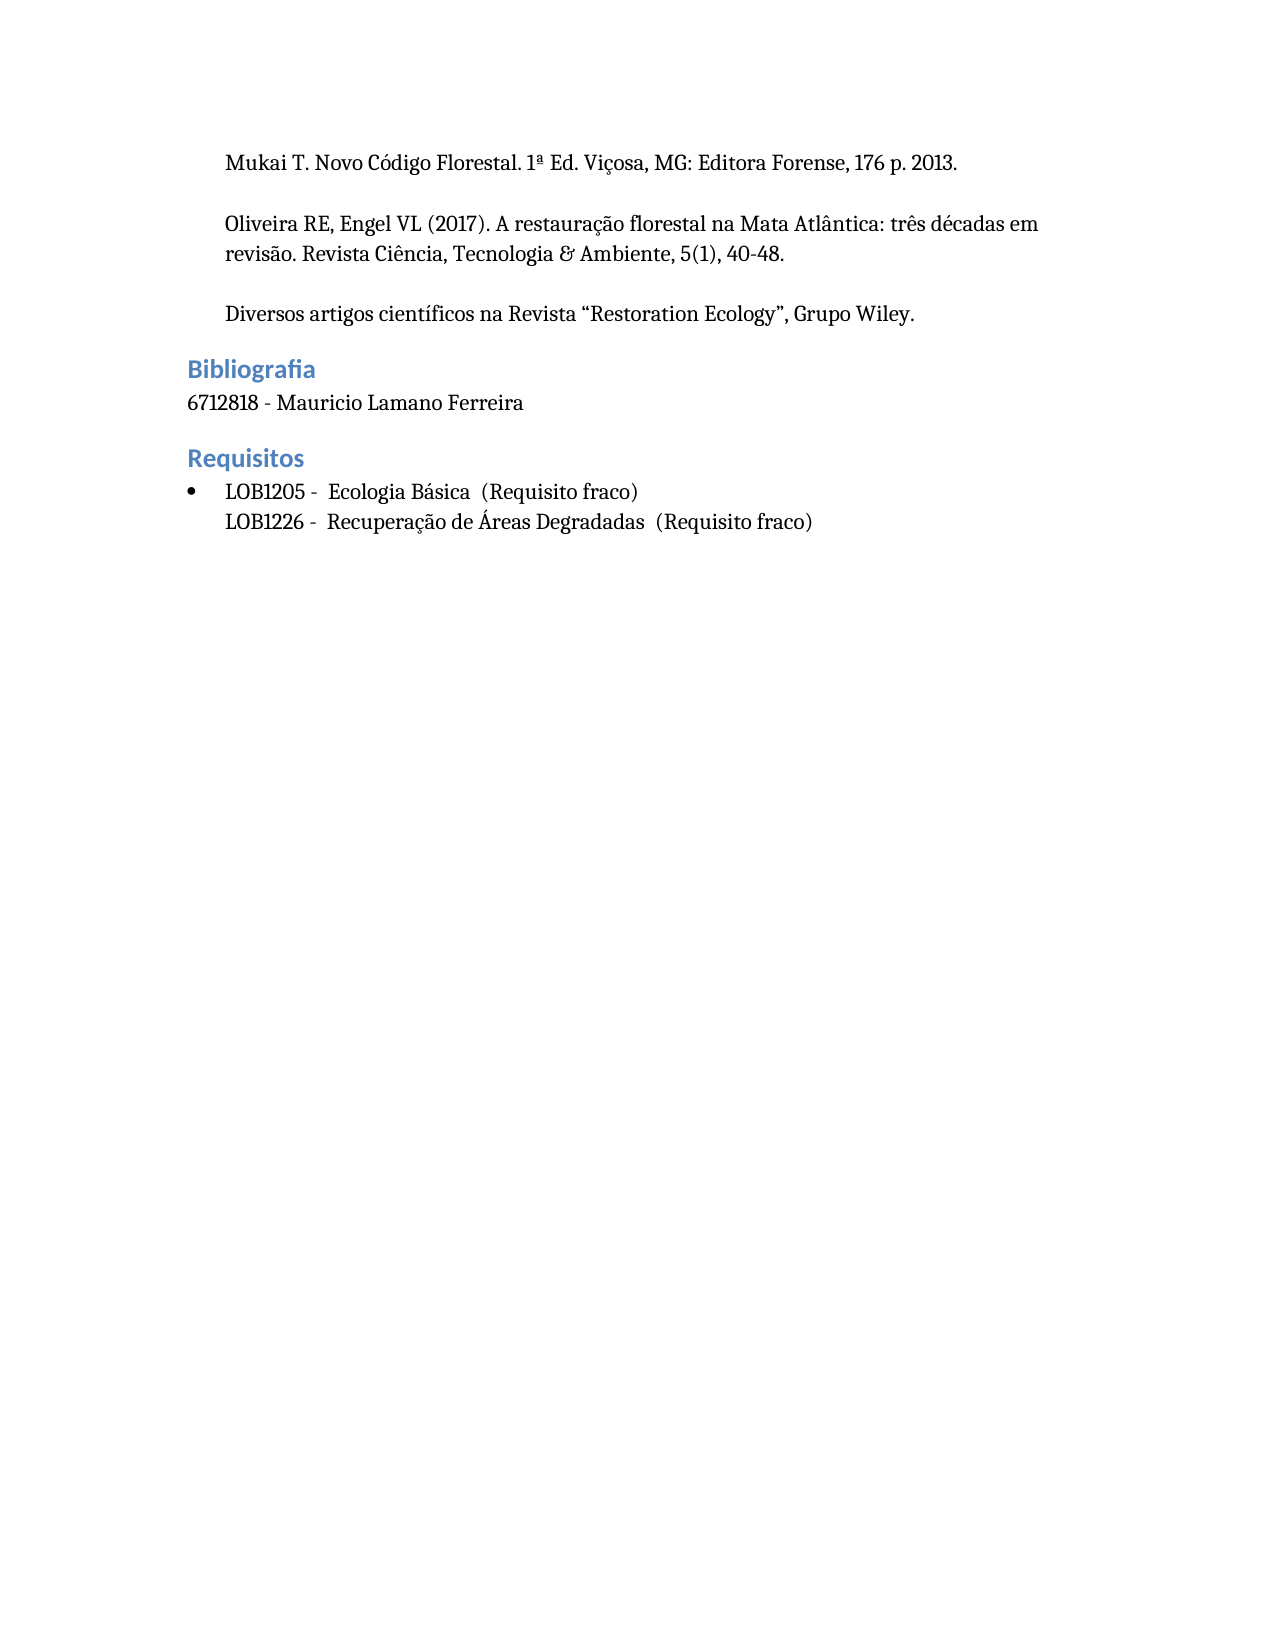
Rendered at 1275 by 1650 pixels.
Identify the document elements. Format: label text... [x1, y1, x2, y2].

subtitle Requisitos [187, 441, 1087, 474]
subtitle Bibliografia [187, 352, 1087, 385]
list LOB1205 - Ecologia Básica (Requisito fraco) LOB1226 - Recuperação de Áreas Degradadas (Requisito fraco) [187, 479, 1087, 566]
text 6712818 - Mauricio Lamano Ferreira [187, 390, 1087, 416]
